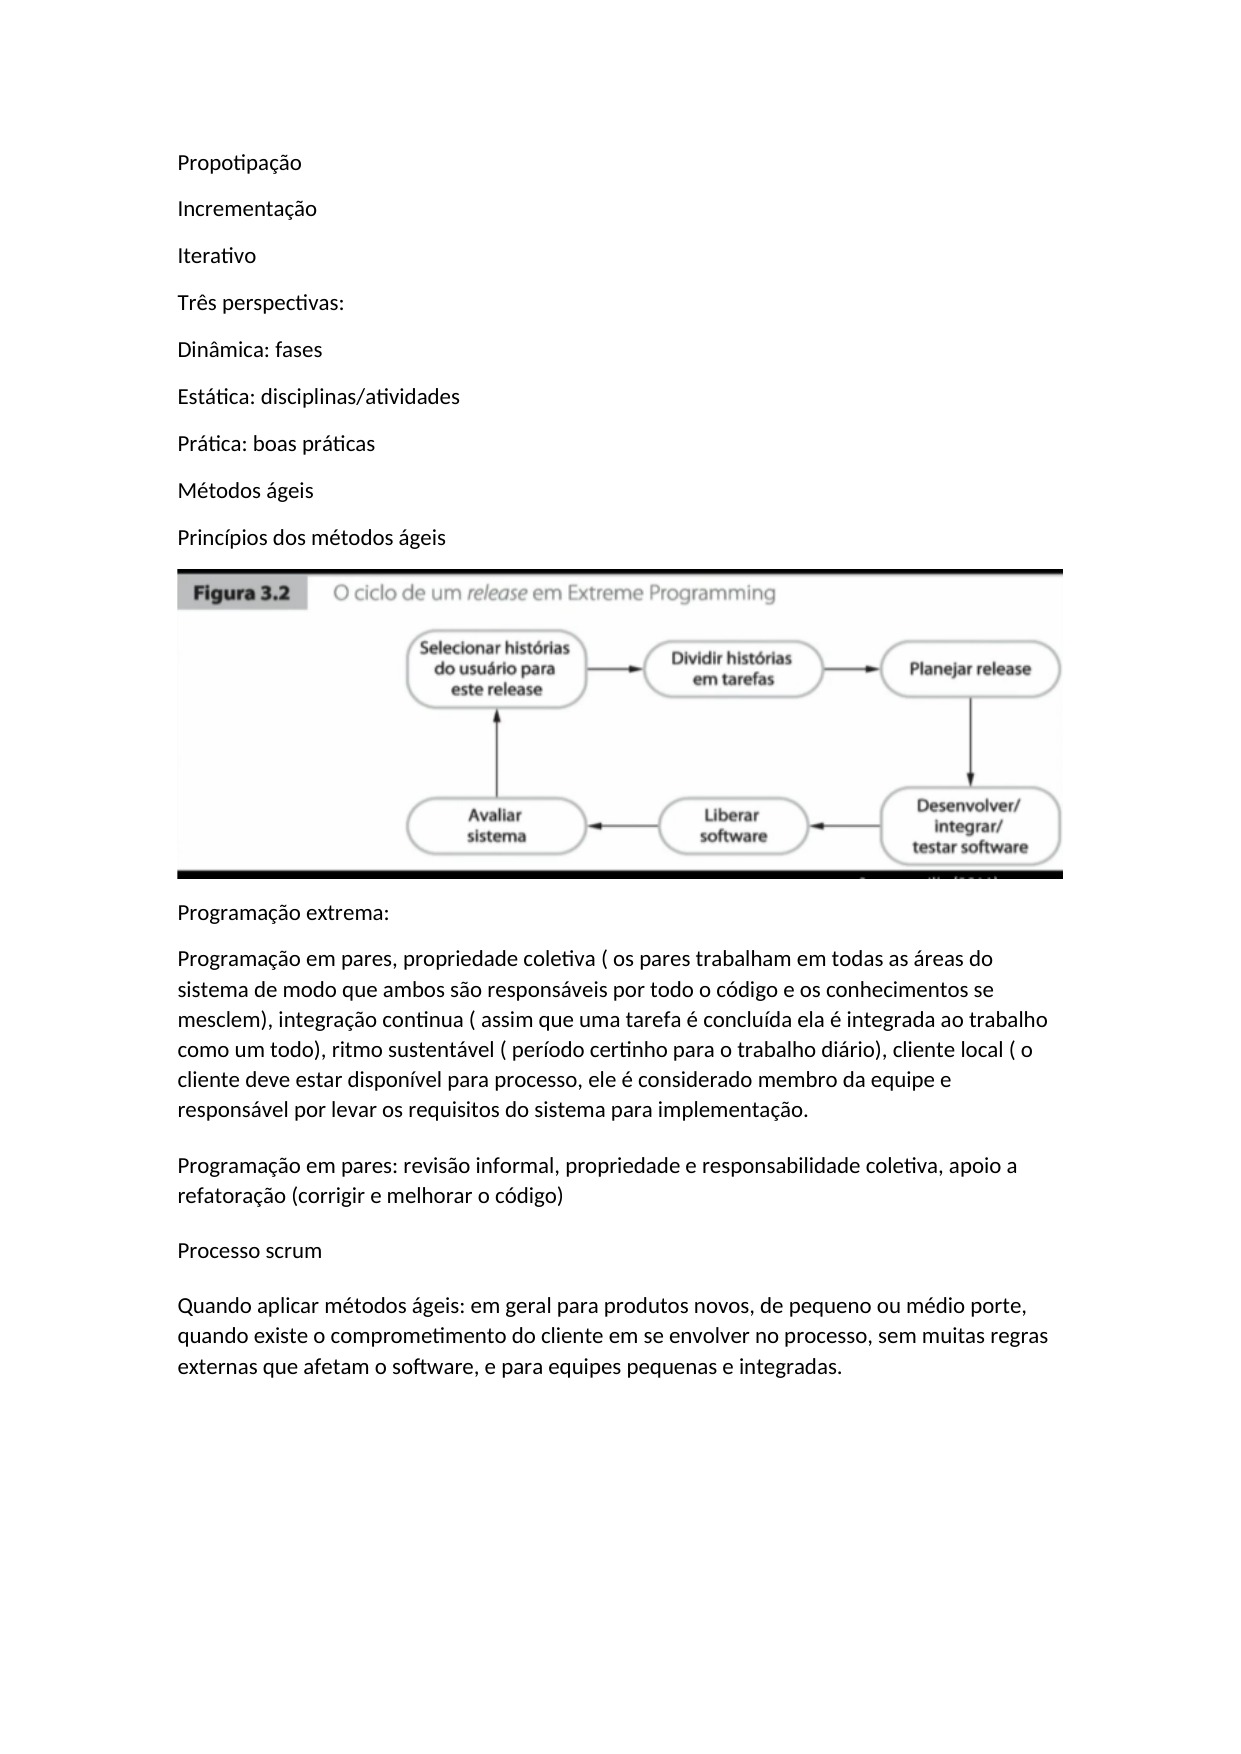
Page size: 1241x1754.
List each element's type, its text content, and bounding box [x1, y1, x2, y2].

text Dinâmica: fases [177, 335, 1063, 363]
text Quando aplicar métodos ágeis: em geral para produtos novos, de pequeno ou médio porte, quando existe o comprometimento do cliente em se envolver no processo, sem muitas regras externas que afetam o software, e para equipes pequenas e integradas. [177, 1291, 1063, 1380]
text Programação em pares: revisão informal, propriedade e responsabilidade coletiva, apoio a refatoração (corrigir e melhorar o código) [177, 1151, 1063, 1209]
text Prática: boas práticas [177, 429, 1063, 457]
text Incrementação [177, 194, 1063, 222]
picture [177, 569, 1063, 879]
text Iterativo [177, 241, 1063, 269]
text Propotipação [177, 148, 1063, 176]
text Programação em pares, propriedade coletiva ( os pares trabalham em todas as áreas do sistema de modo que ambos são responsáveis por todo o código e os conhecimentos se mesclem), integração continua ( assim que uma tarefa é concluída ela é integrada ao trabalho como um todo), ritmo sustentável ( período certinho para o trabalho diário), cliente local ( o cliente deve estar disponível para processo, ele é considerado membro da equipe e responsável por levar os requisitos do sistema para implementação. [177, 944, 1063, 1124]
text Métodos ágeis [177, 476, 1063, 504]
text Processo scrum [177, 1236, 1063, 1264]
text Três perspectivas: [177, 288, 1063, 316]
text Programação extrema: [177, 898, 1063, 926]
text Princípios dos métodos ágeis [177, 523, 1063, 551]
text Estática: disciplinas/atividades [177, 382, 1063, 410]
